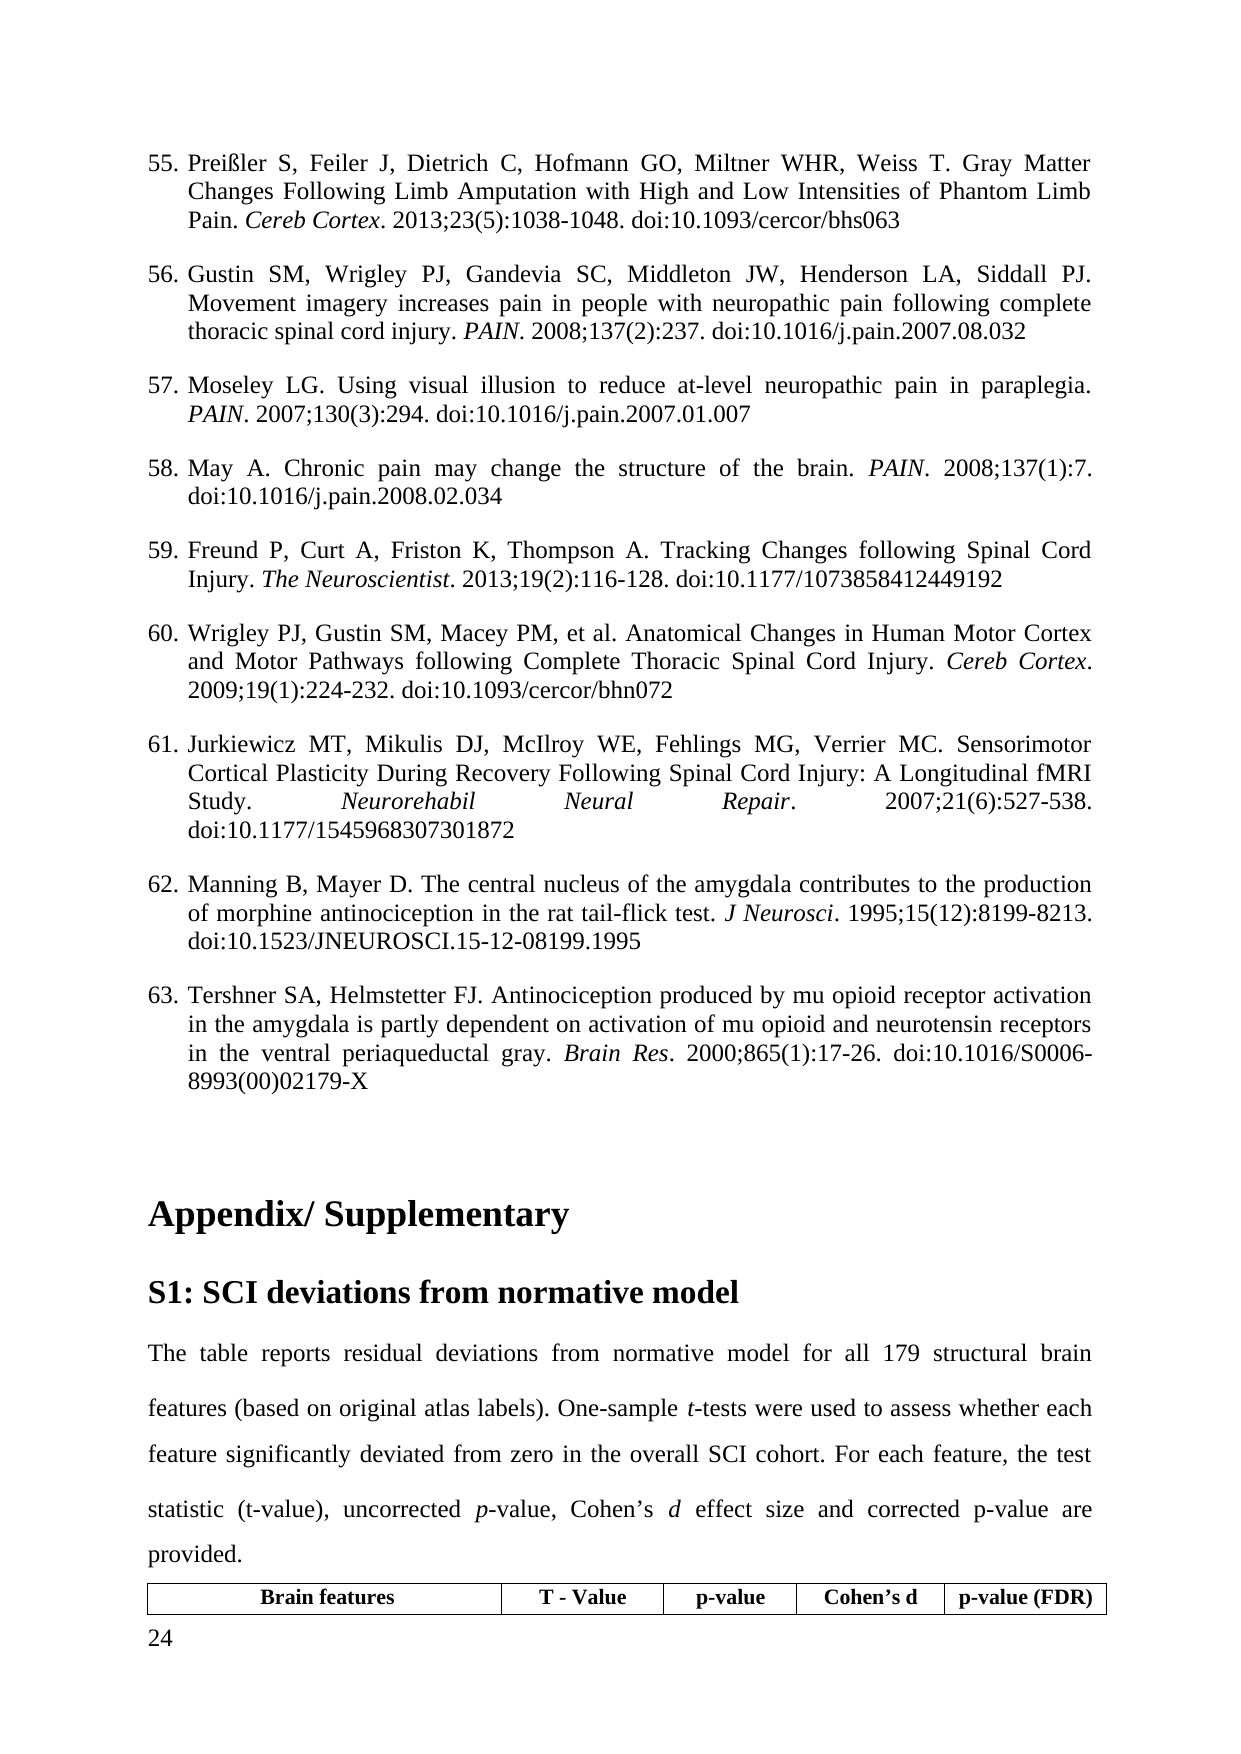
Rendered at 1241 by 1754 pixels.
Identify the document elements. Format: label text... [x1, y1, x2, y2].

text 63. Tershner SA, Helmstetter FJ. Antinociception produced by mu opioid receptor activation in the amygdala is partly dependent on activation of mu opioid and neurotensin receptors in the ventral periaqueductal gray. Brain Res. 2000;865(1):17-26. doi:10.1016/S0006-8993(00)02179-X [148, 980, 1093, 1095]
subtitle S1: SCI deviations from normative model [148, 1272, 1093, 1311]
text 62. Manning B, Mayer D. The central nucleus of the amygdala contributes to the production of morphine antinociception in the rat tail-flick test. J Neurosci. 1995;15(12):8199-8213. doi:10.1523/JNEUROSCI.15-12-08199.1995 [148, 869, 1093, 955]
text 60. Wrigley PJ, Gustin SM, Macey PM, et al. Anatomical Changes in Human Motor Cortex and Motor Pathways following Complete Thoracic Spinal Cord Injury. Cereb Cortex. 2009;19(1):224-232. doi:10.1093/cercor/bhn072 [148, 618, 1093, 704]
text 59. Freund P, Curt A, Friston K, Thompson A. Tracking Changes following Spinal Cord Injury. The Neuroscientist. 2013;19(2):116-128. doi:10.1177/1073858412449192 [148, 535, 1093, 593]
text 58. May A. Chronic pain may change the structure of the brain. PAIN. 2008;137(1):7. doi:10.1016/j.pain.2008.02.034 [148, 453, 1093, 510]
text 61. Jurkiewicz MT, Mikulis DJ, McIlroy WE, Fehlings MG, Verrier MC. Sensorimotor Cortical Plasticity During Recovery Following Spinal Cord Injury: A Longitudinal fMRI Study. Neurorehabil Neural Repair. 2007;21(6):527-538. doi:10.1177/1545968307301872 [148, 729, 1093, 844]
table_header p-value (FDR) [945, 1584, 1106, 1614]
text 57. Moseley LG. Using visual illusion to reduce at-level neuropathic pain in paraplegia. PAIN. 2007;130(3):294. doi:10.1016/j.pain.2007.01.007 [148, 370, 1093, 428]
text The table reports residual deviations from normative model for all 179 structural brain features (based on original atlas labels). One-sample t-tests were used to assess whether each feature significantly deviated from zero in the overall SCI cohort. For each feature, the test statistic (t-value), uncorrected p-value, Cohen’s d effect size and corrected p-value are provided. [148, 1338, 1093, 1568]
table_header T - Value [502, 1584, 663, 1614]
table_header p-value [664, 1584, 796, 1614]
table_header Brain features [148, 1584, 501, 1614]
text 55. Preißler S, Feiler J, Dietrich C, Hofmann GO, Miltner WHR, Weiss T. Gray Matter Changes Following Limb Amputation with High and Low Intensities of Phantom Limb Pain. Cereb Cortex. 2013;23(5):1038-1048. doi:10.1093/cercor/bhs063 [148, 148, 1093, 234]
table_header Cohen’s d [797, 1584, 944, 1614]
text 56. Gustin SM, Wrigley PJ, Gandevia SC, Middleton JW, Henderson LA, Siddall PJ. Movement imagery increases pain in people with neuropathic pain following complete thoracic spinal cord injury. PAIN. 2008;137(2):237. doi:10.1016/j.pain.2007.08.032 [148, 259, 1093, 345]
subtitle Appendix/ Supplementary [148, 1191, 1093, 1234]
